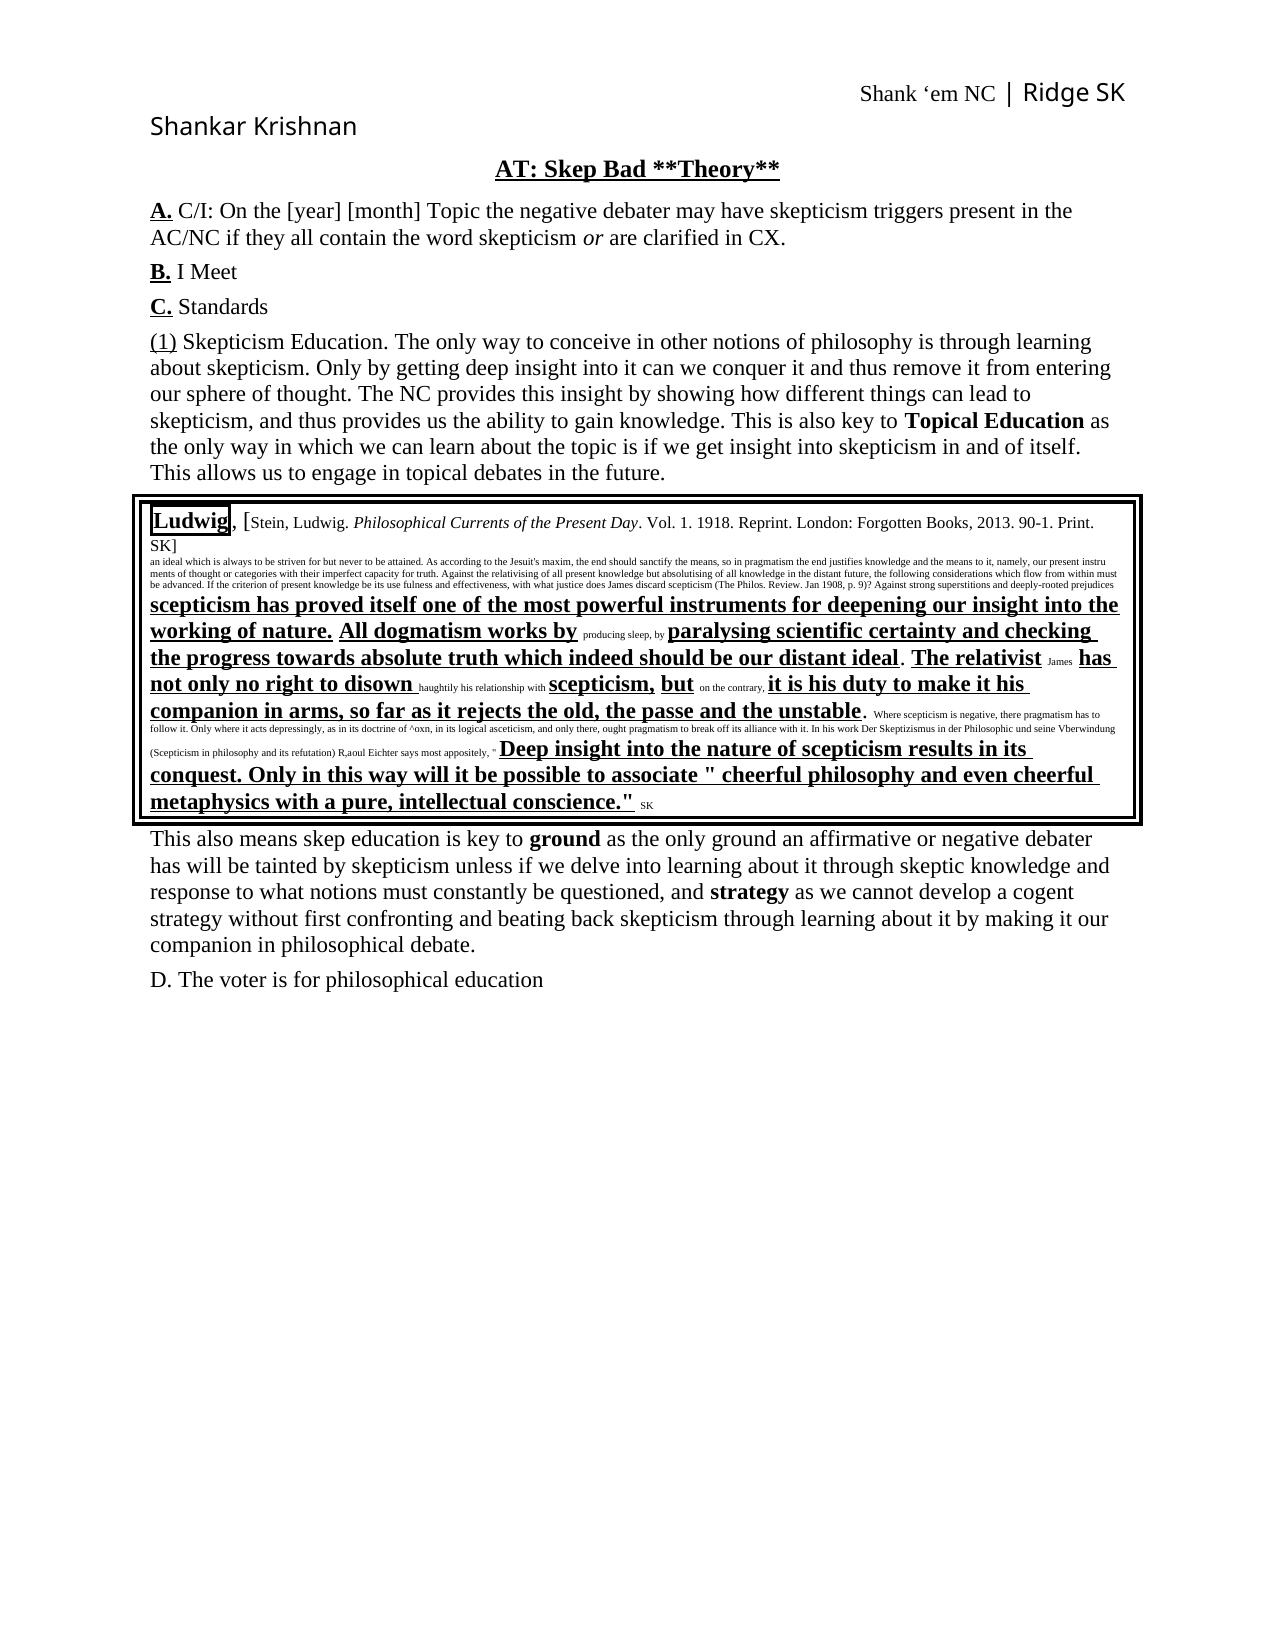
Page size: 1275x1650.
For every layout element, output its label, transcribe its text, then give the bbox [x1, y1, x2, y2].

subtitle AT: Skep Bad **Theory** [150, 154, 1125, 183]
text (1) Skepticism Education. The only way to conceive in other notions of philosophy is through learning about skepticism. Only by getting deep insight into it can we conquer it and thus remove it from entering our sphere of thought. The NC provides this insight by showing how different things can lead to skepticism, and thus provides us the ability to gain knowledge. This is also key to Topical Education as the only way in which we can learn about the topic is if we get insight into skepticism in and of itself. This allows us to engage in topical debates in the future. [150, 328, 1125, 486]
text C. Standards [150, 293, 1125, 319]
text an ideal which is always to be striven for but never to be attained. As according to the Jesuit's maxim, the end should sanctify the means, so in pragmatism the end justifies knowledge and the means to it, namely, our present instru ments of thought or categories with their imperfect capacity for truth. Against the relativising of all present knowledge but absolutising of all knowledge in the distant future, the following considerations which flow from within must be advanced. If the criterion of present knowledge be its use fulness and effectiveness, with what justice does James discard scepticism (The Philos. Review. Jan 1908, p. 9)? Against strong superstitions and deeply-rooted prejudices scepticism has proved itself one of the most powerful instruments for deepening our insight into the working of nature. All dogmatism works by producing sleep, by paralysing scientific certainty and checking the progress towards absolute truth which indeed should be our distant ideal. The relativist James has not only no right to disown haughtily his relationship with scepticism, but on the contrary, it is his duty to make it his companion in arms, so far as it rejects the old, the passe and the unstable. Where scepticism is negative, there pragmatism has to follow it. Only where it acts depressingly, as in its doctrine of ^oxn, in its logical asceticism, and only there, ought pragmatism to break off its alliance with it. In his work Der Skeptizismus in der Philosophic und seine Vberwindung (Scepticism in philosophy and its refutation) R,aoul Eichter says most appositely, " Deep insight into the nature of scepticism results in its conquest. Only in this way will it be possible to associate " cheerful philosophy and even cheerful metaphysics with a pure, intellectual conscience." SK [135, 546, 1139, 822]
text B. I Meet [150, 258, 1125, 285]
text This also means skep education is key to ground as the only ground an affirmative or negative debater has will be tainted by skepticism unless if we delve into learning about it through skeptic knowledge and response to what notions must constantly be questioned, and strategy as we cannot develop a cogent strategy without first confronting and beating back skepticism through learning about it by making it our companion in philosophical debate. [150, 826, 1125, 957]
text D. The voter is for philosophical education [150, 966, 1125, 992]
text A. C/I: On the [year] [month] Topic the negative debater may have skepticism triggers present in the AC/NC if they all contain the word skepticism or are clarified in CX. [150, 197, 1125, 250]
text Ludwig, [Stein, Ludwig. Philosophical Currents of the Present Day. Vol. 1. 1918. Reprint. London: Forgotten Books, 2013. 90-1. Print. SK] [135, 497, 1139, 546]
